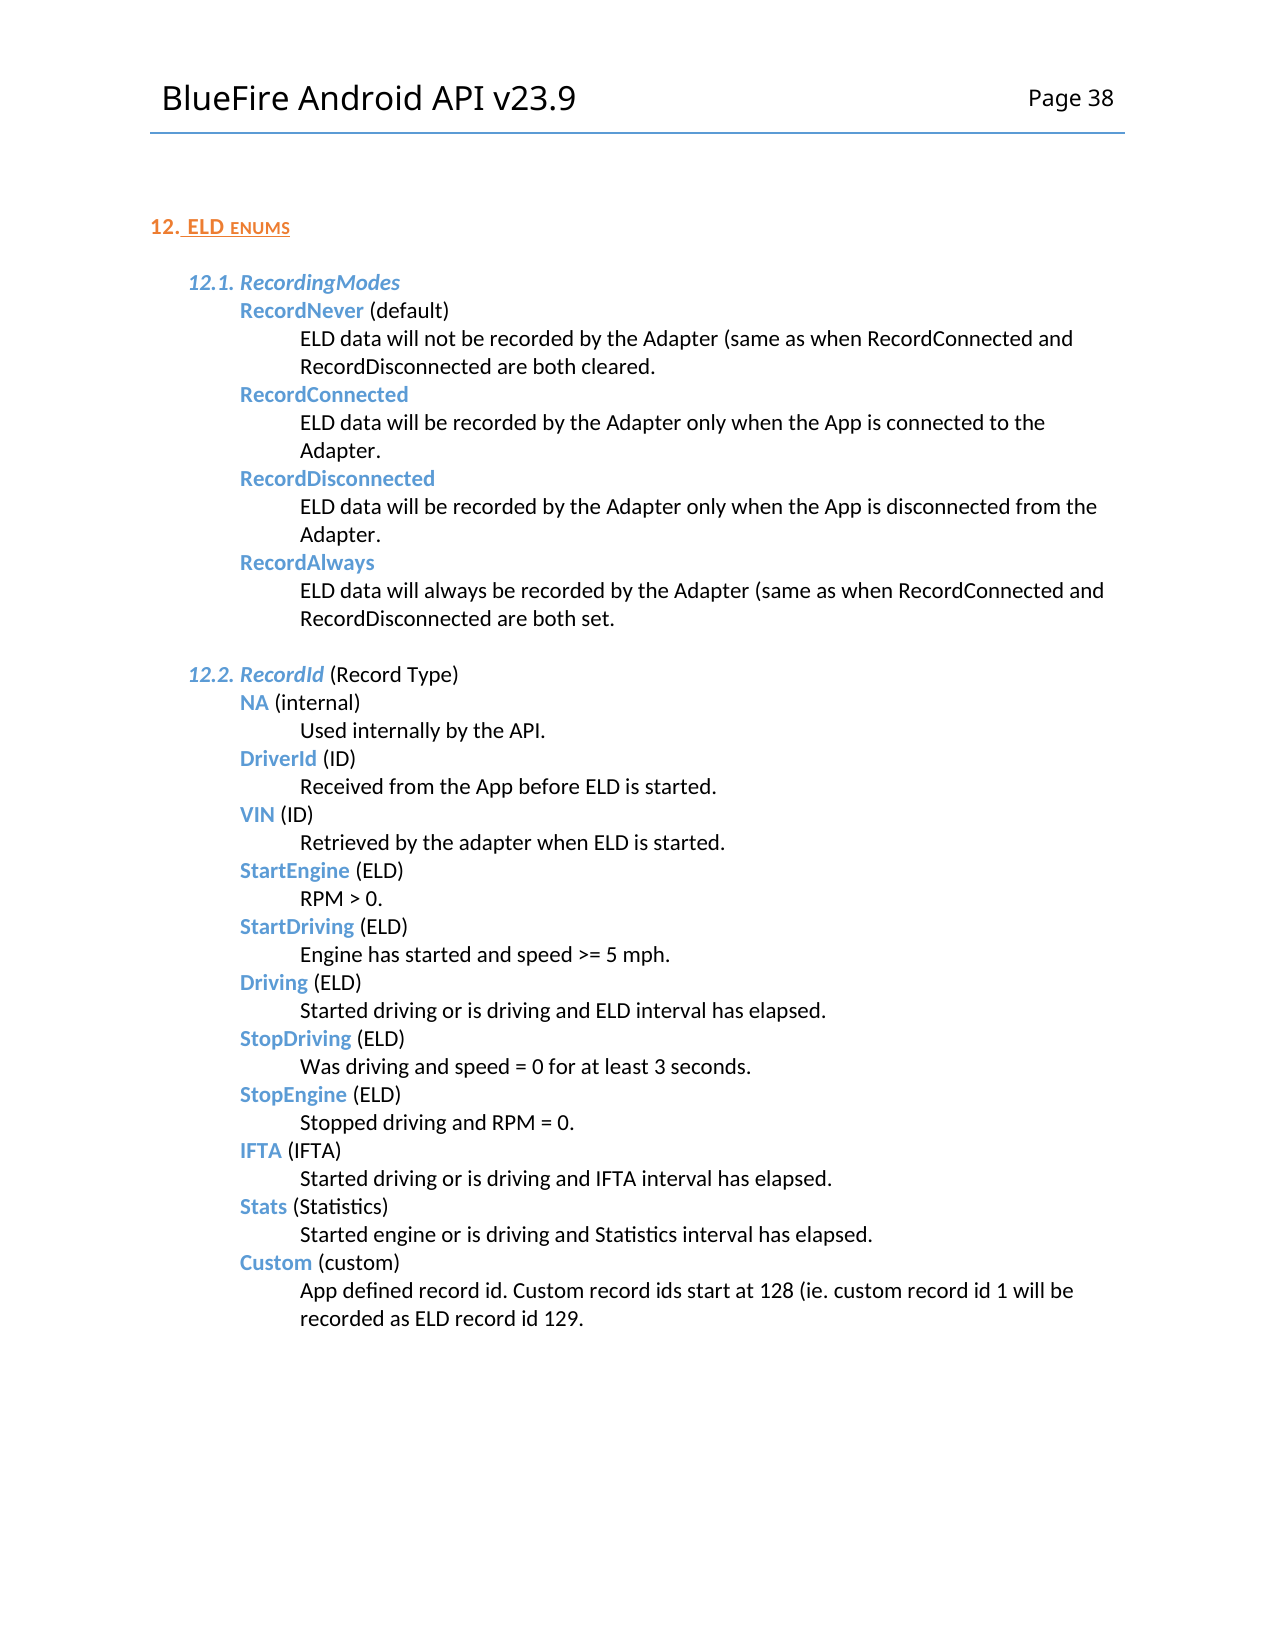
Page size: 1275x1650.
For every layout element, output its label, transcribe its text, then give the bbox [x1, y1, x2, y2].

text ELD data will be recorded by the Adapter only when the App is disconnected from the Adapter. [300, 492, 1125, 548]
text Started driving or is driving and IFTA interval has elapsed. [300, 1164, 1125, 1192]
text Used internally by the API. [300, 716, 1125, 744]
text RecordAlways [240, 548, 1125, 576]
text Driving (ELD) [240, 968, 1125, 996]
text Started engine or is driving and Statistics interval has elapsed. [300, 1221, 1125, 1248]
text Engine has started and speed >= 5 mph. [300, 940, 1125, 968]
text Stats (Statistics) [240, 1192, 1125, 1221]
text RecordDisconnected [240, 464, 1125, 492]
text IFTA (IFTA) [240, 1136, 1125, 1164]
text ELD data will be recorded by the Adapter only when the App is connected to the Adapter. [300, 408, 1125, 464]
text Retrieved by the adapter when ELD is started. [300, 828, 1125, 856]
text Started driving or is driving and ELD interval has elapsed. [300, 996, 1125, 1024]
text RecordNever (default) [240, 296, 1125, 324]
text VIN (ID) [240, 800, 1125, 828]
text Received from the App before ELD is started. [300, 772, 1125, 800]
text StartEngine (ELD) [240, 856, 1125, 884]
text StopDriving (ELD) [240, 1024, 1125, 1052]
list RecordId (Record Type) [187, 660, 1125, 688]
text NA (internal) [240, 688, 1125, 716]
text ELD data will not be recorded by the Adapter (same as when RecordConnected and RecordDisconnected are both cleared. [300, 324, 1125, 380]
text App defined record id. Custom record ids start at 128 (ie. custom record id 1 will be recorded as ELD record id 129. [300, 1277, 1125, 1333]
text RecordConnected [240, 380, 1125, 408]
text StopEngine (ELD) [240, 1080, 1125, 1108]
text DriverId (ID) [240, 744, 1125, 772]
list ELD enums [150, 212, 1125, 240]
text ELD data will always be recorded by the Adapter (same as when RecordConnected and RecordDisconnected are both set. [300, 576, 1125, 632]
text Custom (custom) [240, 1248, 1125, 1277]
text StartDriving (ELD) [240, 912, 1125, 940]
list RecordingModes [187, 268, 1125, 296]
text Stopped driving and RPM = 0. [300, 1108, 1125, 1136]
text RPM > 0. [300, 884, 1125, 912]
text Was driving and speed = 0 for at least 3 seconds. [300, 1052, 1125, 1080]
